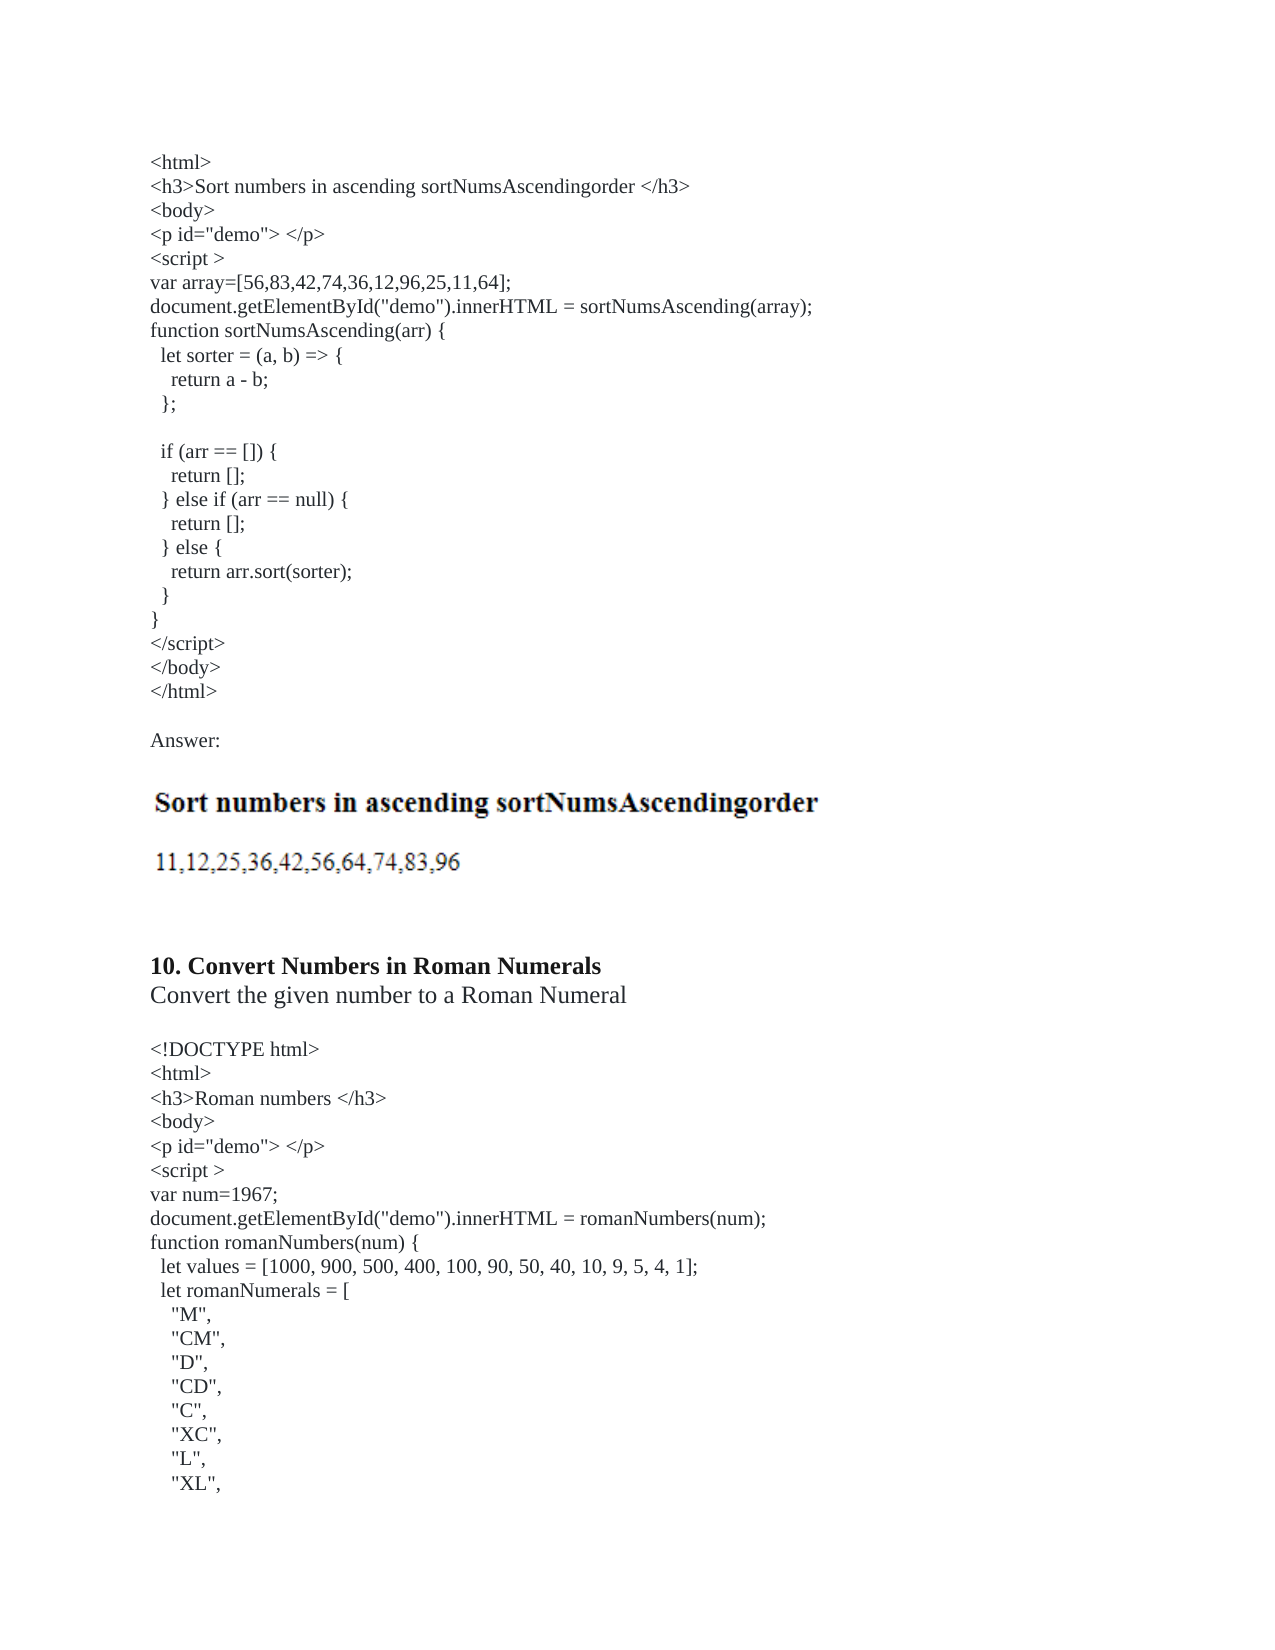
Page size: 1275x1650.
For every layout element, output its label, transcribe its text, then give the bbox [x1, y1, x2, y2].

text let values = [1000, 900, 500, 400, 100, 90, 50, 40, 10, 9, 5, 4, 1]; [150, 1254, 1125, 1278]
text <script > [150, 246, 1125, 270]
text Answer: [150, 727, 1125, 752]
text document.getElementById("demo").innerHTML = sortNumsAscending(array); [150, 294, 1125, 318]
text <script > [150, 1158, 1125, 1182]
text document.getElementById("demo").innerHTML = romanNumbers(num); [150, 1206, 1125, 1230]
text <body> [150, 198, 1125, 222]
text </script> [150, 631, 1125, 655]
text "L", [150, 1446, 1125, 1470]
text <!DOCTYPE html> [150, 1037, 1125, 1061]
text return arr.sort(sorter); [150, 559, 1125, 583]
text "CM", [150, 1326, 1125, 1350]
text <h3>Roman numbers </h3> [150, 1085, 1125, 1109]
picture [150, 779, 832, 899]
text var num=1967; [150, 1182, 1125, 1206]
text return []; [150, 511, 1125, 535]
text let romanNumerals = [ [150, 1278, 1125, 1302]
text } [150, 607, 1125, 631]
text var array=[56,83,42,74,36,12,96,25,11,64]; [150, 270, 1125, 294]
text </html> [150, 679, 1125, 703]
text return []; [150, 463, 1125, 487]
text "D", [150, 1350, 1125, 1374]
text function sortNumsAscending(arr) { [150, 318, 1125, 342]
text } else { [150, 535, 1125, 559]
text "XL", [150, 1470, 1125, 1494]
text "XC", [150, 1422, 1125, 1446]
text } [150, 583, 1125, 607]
text let sorter = (a, b) => { [150, 342, 1125, 367]
text return a - b; [150, 367, 1125, 391]
text "CD", [150, 1374, 1125, 1398]
text <p id="demo"> </p> [150, 1133, 1125, 1158]
text <body> [150, 1109, 1125, 1133]
text } else if (arr == null) { [150, 487, 1125, 511]
text }; [150, 391, 1125, 415]
text 10. Convert Numbers in Roman Numerals [150, 951, 1125, 980]
text <p id="demo"> </p> [150, 222, 1125, 246]
text <html> [150, 1061, 1125, 1085]
text </body> [150, 655, 1125, 679]
text <html> [150, 150, 1125, 174]
text "C", [150, 1398, 1125, 1422]
text function romanNumbers(num) { [150, 1230, 1125, 1254]
text Convert the given number to a Roman Numeral [150, 980, 1125, 1008]
text if (arr == []) { [150, 439, 1125, 463]
text <h3>Sort numbers in ascending sortNumsAscendingorder </h3> [150, 174, 1125, 198]
text "M", [150, 1302, 1125, 1326]
